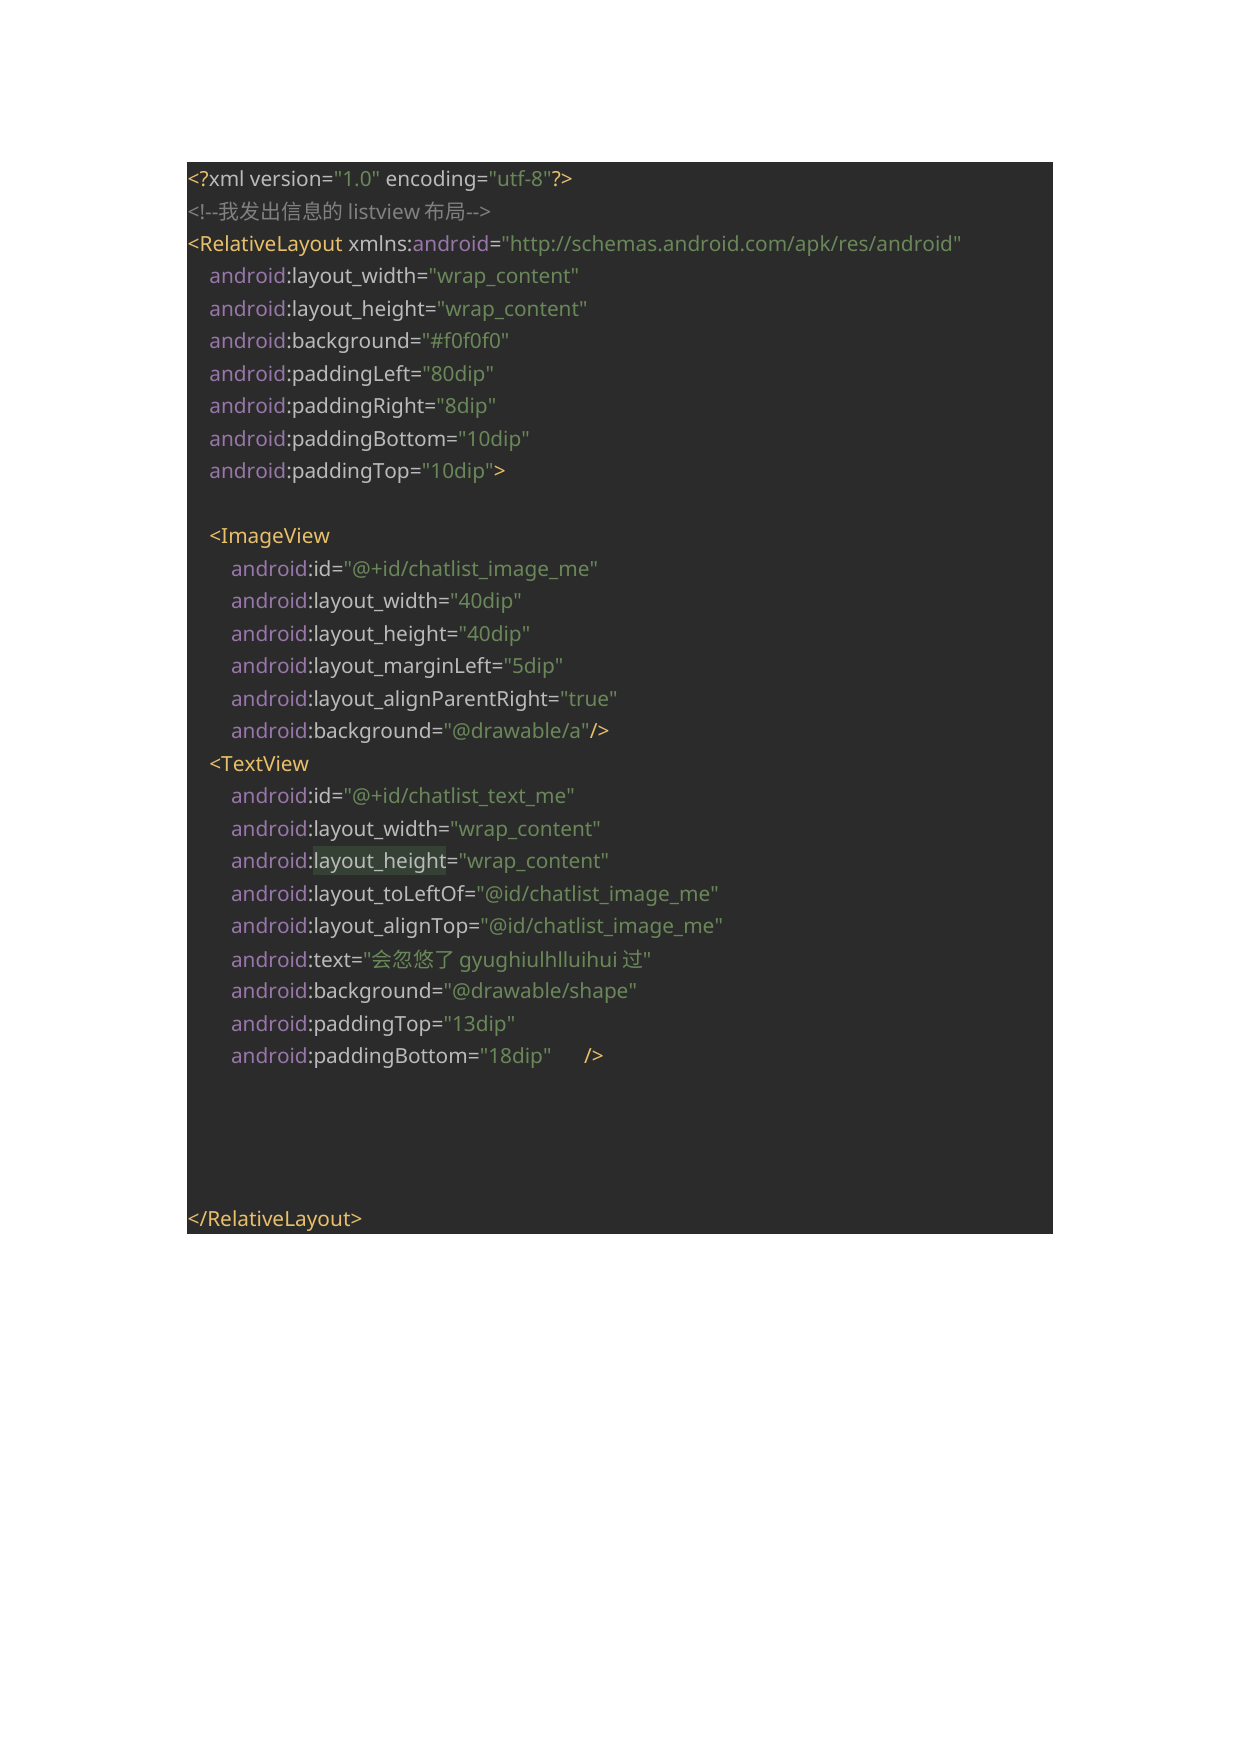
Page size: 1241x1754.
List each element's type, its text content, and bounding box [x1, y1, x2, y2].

text <?xml version="1.0" encoding="utf-8"?> <!--我发出信息的listview布局--> <RelativeLayout xmlns:android="http://schemas.android.com/apk/res/android" android:layout_width="wrap_content" android:layout_height="wrap_content" android:background="#f0f0f0" android:paddingLeft="80dip" android:paddingRight="8dip" android:paddingBottom="10dip" android:paddingTop="10dip"> <ImageView android:id="@+id/chatlist_image_me" android:layout_width="40dip" android:layout_height="40dip" android:layout_marginLeft="5dip" android:layout_alignParentRight="true" android:background="@drawable/a"/> <TextView android:id="@+id/chatlist_text_me" android:layout_width="wrap_content" android:layout_height="wrap_content" android:layout_toLeftOf="@id/chatlist_image_me" android:layout_alignTop="@id/chatlist_image_me" android:text="会忽悠了gyughiulhlluihui过" android:background="@drawable/shape" android:paddingTop="13dip" android:paddingBottom="18dip" /> </RelativeLayout> [187, 162, 1053, 1234]
